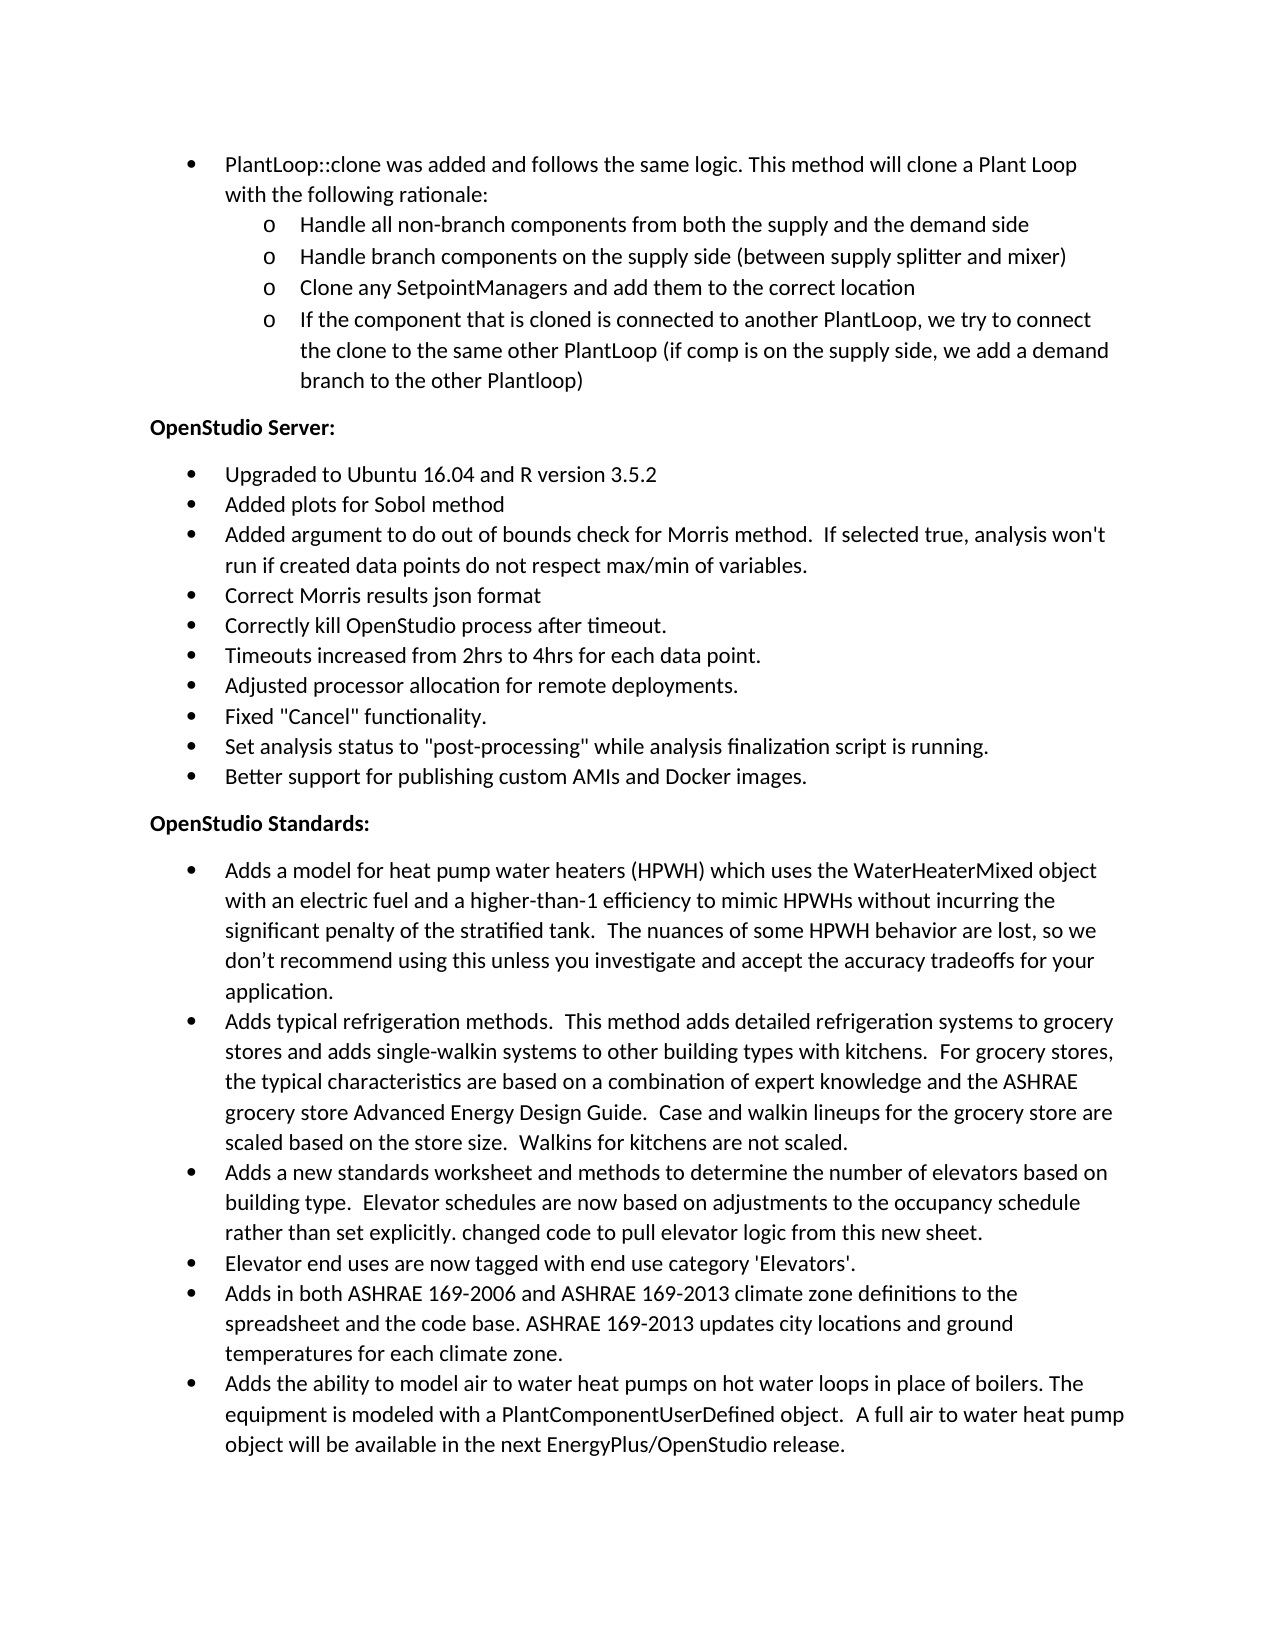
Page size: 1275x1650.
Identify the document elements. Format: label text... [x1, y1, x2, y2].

list Added argument to do out of bounds check for Morris method. If selected true, analysis won't run if created data points do not respect max/min of variables. [187, 521, 1125, 579]
list Upgraded to Ubuntu 16.04 and R version 3.5.2 [187, 460, 1125, 488]
list Adjusted processor allocation for remote deployments. [187, 672, 1125, 699]
list Adds a model for heat pump water heaters (HPWH) which uses the WaterHeaterMixed object with an electric fuel and a higher-than-1 efficiency to mimic HPWHs without incurring the significant penalty of the stratified tank. The nuances of some HPWH behavior are lost, so we don’t recommend using this unless you investigate and accept the accuracy tradeoffs for your application. [187, 856, 1125, 1005]
text OpenStudio Standards: [150, 809, 1125, 837]
list Handle branch components on the supply side (between supply splitter and mixer) [262, 242, 1125, 271]
list Adds typical refrigeration methods. This method adds detailed refrigeration systems to grocery stores and adds single-walkin systems to other building types with kitchens. For grocery stores, the typical characteristics are based on a combination of expert knowledge and the ASHRAE grocery store Advanced Energy Design Guide. Case and walkin lineups for the grocery store are scaled based on the store size. Walkins for kitchens are not scaled. [187, 1007, 1125, 1156]
list Fixed "Cancel" functionality. [187, 702, 1125, 730]
list Timeouts increased from 2hrs to 4hrs for each data point. [187, 641, 1125, 669]
list If the component that is cloned is connected to another PlantLoop, we try to connect the clone to the same other PlantLoop (if comp is on the supply side, we add a demand branch to the other Plantloop) [262, 305, 1125, 394]
list Adds the ability to model air to water heat pumps on hot water loops in place of boilers. The equipment is modeled with a PlantComponentUserDefined object. A full air to water heat pump object will be available in the next EnergyPlus/OpenStudio release. [187, 1369, 1125, 1458]
list Elevator end uses are now tagged with end use category 'Elevators'. [187, 1249, 1125, 1277]
list Correctly kill OpenStudio process after timeout. [187, 611, 1125, 639]
list Better support for publishing custom AMIs and Docker images. [187, 762, 1125, 790]
list Handle all non-branch components from both the supply and the demand side [262, 210, 1125, 239]
list Set analysis status to "post-processing" while analysis finalization script is running. [187, 732, 1125, 760]
list Adds in both ASHRAE 169-2006 and ASHRAE 169-2013 climate zone definitions to the spreadsheet and the code base. ASHRAE 169-2013 updates city locations and ground temperatures for each climate zone. [187, 1279, 1125, 1367]
text OpenStudio Server: [150, 413, 1125, 441]
list Clone any SetpointManagers and add them to the correct location [262, 273, 1125, 302]
list PlantLoop::clone was added and follows the same logic. This method will clone a Plant Loop with the following rationale: [187, 150, 1125, 208]
list Correct Morris results json format [187, 581, 1125, 609]
list Adds a new standards worksheet and methods to determine the number of elevators based on building type. Elevator schedules are now based on adjustments to the occupancy schedule rather than set explicitly. changed code to pull elevator logic from this new sheet. [187, 1158, 1125, 1246]
list Added plots for Sobol method [187, 490, 1125, 518]
